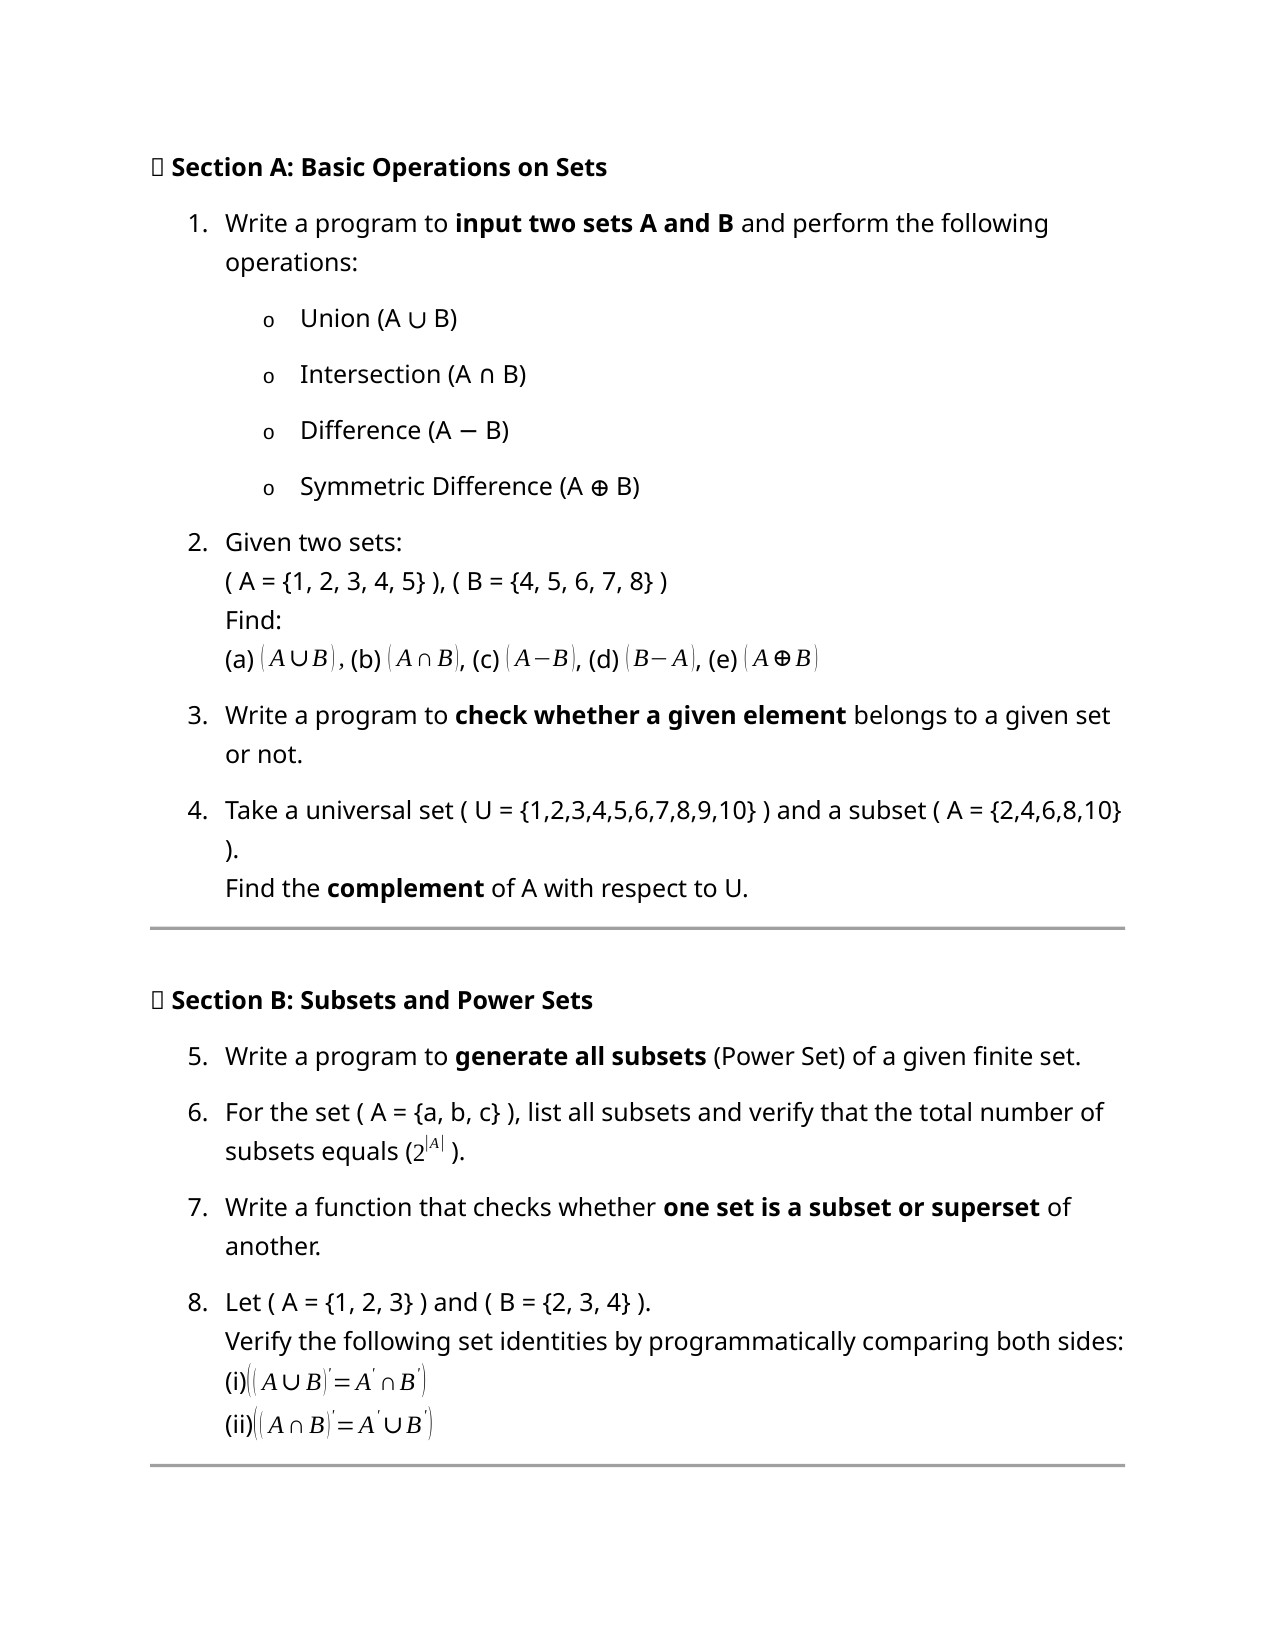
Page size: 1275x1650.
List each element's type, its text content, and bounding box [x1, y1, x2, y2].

list Given two sets: ( A = {1, 2, 3, 4, 5} ), ( B = {4, 5, 6, 7, 8} ) Find: (a) (b) , (c) , (d) , (e) [187, 524, 1125, 676]
text 🔹 Section B: Subsets and Power Sets [150, 982, 1125, 1017]
list Intersection (A ∩ B) [262, 357, 1125, 391]
list Difference (A − B) [262, 412, 1125, 447]
list Write a function that checks whether one set is a subset or superset of another. [187, 1189, 1125, 1262]
list Let ( A = {1, 2, 3} ) and ( B = {2, 3, 4} ). Verify the following set identities by programmatically comparing both sides: (i) (ii) [187, 1284, 1125, 1442]
list For the set ( A = {a, b, c} ), list all subsets and verify that the total number of subsets equals ( ). [187, 1094, 1125, 1167]
list Union (A ∪ B) [262, 301, 1125, 335]
list Symmetric Difference (A ⊕ B) [262, 468, 1125, 502]
list Write a program to check whether a given element belongs to a given set or not. [187, 697, 1125, 771]
list Write a program to generate all subsets (Power Set) of a given finite set. [187, 1038, 1125, 1072]
list Take a universal set ( U = {1,2,3,4,5,6,7,8,9,10} ) and a subset ( A = {2,4,6,8,10} ). Find the complement of A with respect to U. [187, 792, 1125, 905]
list Write a program to input two sets A and B and perform the following operations: [187, 206, 1125, 279]
text 🔹 Section A: Basic Operations on Sets [150, 150, 1125, 184]
